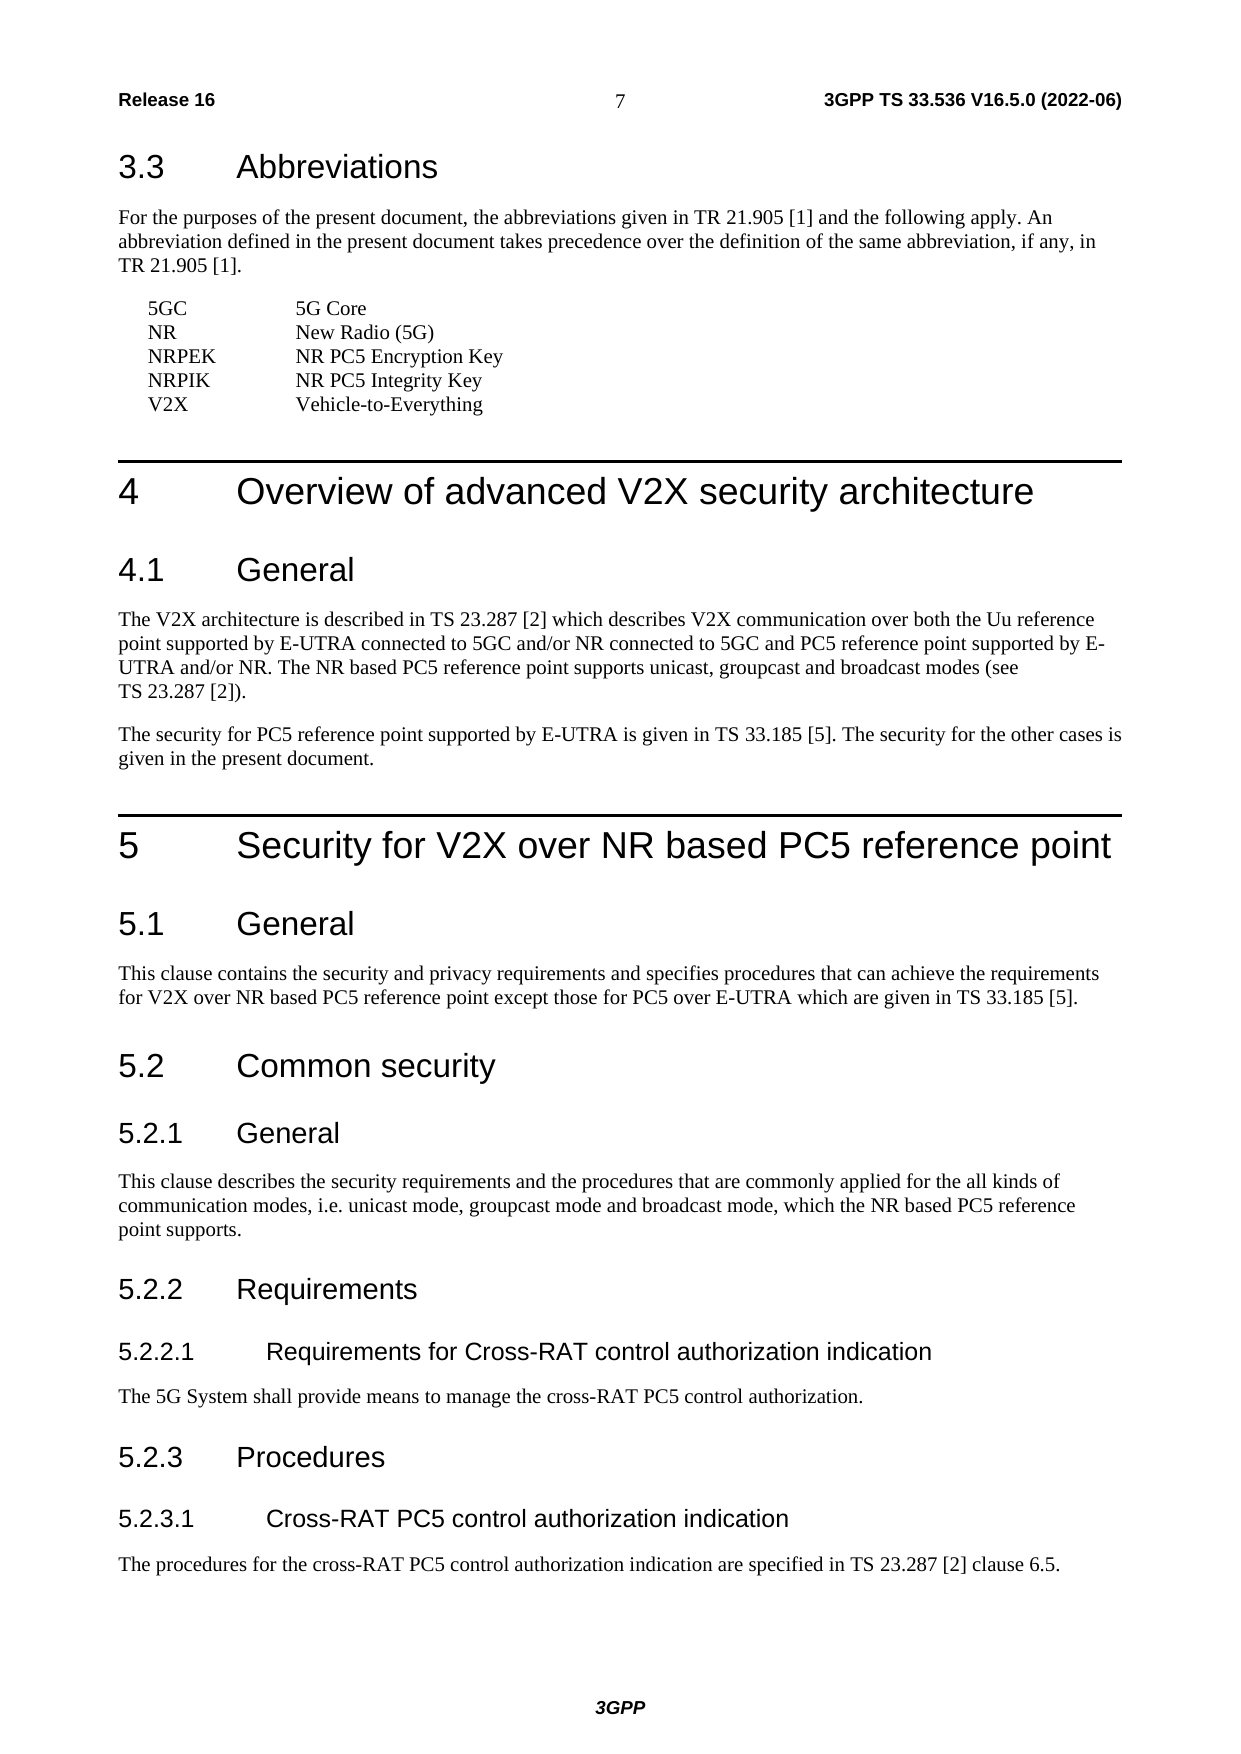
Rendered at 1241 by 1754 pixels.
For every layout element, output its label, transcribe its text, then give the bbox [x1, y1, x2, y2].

subtitle 5.2.3 Procedures [118, 1439, 1122, 1473]
subtitle 4.1 General [118, 550, 1122, 588]
subtitle 5 Security for V2X over NR based PC5 reference point [118, 817, 1122, 866]
text This clause contains the security and privacy requirements and specifies procedures that can achieve the requirements for V2X over NR based PC5 reference point except those for PC5 over E-UTRA which are given in TS 33.185 [5]. [118, 961, 1122, 1009]
text NRPIK NR PC5 Integrity Key [148, 368, 1122, 392]
subtitle 5.1 General [118, 904, 1122, 942]
subtitle 5.2 Common security [118, 1047, 1122, 1085]
text For the purposes of the present document, the abbreviations given in TR 21.905 [1] and the following apply. An abbreviation defined in the present document takes precedence over the definition of the same abbreviation, if any, in TR 21.905 [1]. [118, 205, 1122, 277]
subtitle 5.2.2.1 Requirements for Cross-RAT control authorization indication [118, 1337, 1122, 1366]
text The procedures for the cross-RAT PC5 control authorization indication are specified in TS 23.287 [2] clause 6.5. [118, 1552, 1122, 1576]
text The V2X architecture is described in TS 23.287 [2] which describes V2X communication over both the Uu reference point supported by E-UTRA connected to 5GC and/or NR connected to 5GC and PC5 reference point supported by E-UTRA and/or NR. The NR based PC5 reference point supports unicast, groupcast and broadcast modes (see TS 23.287 [2]). [118, 607, 1122, 703]
subtitle 5.2.3.1 Cross-RAT PC5 control authorization indication [118, 1504, 1122, 1533]
text NRPEK NR PC5 Encryption Key [148, 344, 1122, 368]
text NR New Radio (5G) [148, 320, 1122, 344]
text The 5G System shall provide means to manage the cross-RAT PC5 control authorization. [118, 1384, 1122, 1408]
text The security for PC5 reference point supported by E-UTRA is given in TS 33.185 [5]. The security for the other cases is given in the present document. [118, 722, 1122, 770]
subtitle 4 Overview of advanced V2X security architecture [118, 463, 1122, 512]
text V2X Vehicle-to-Everything [148, 392, 1122, 416]
subtitle 5.2.2 Requirements [118, 1272, 1122, 1306]
text This clause describes the security requirements and the procedures that are commonly applied for the all kinds of communication modes, i.e. unicast mode, groupcast mode and broadcast mode, which the NR based PC5 reference point supports. [118, 1168, 1122, 1241]
subtitle 3.3 Abbreviations [118, 147, 1122, 186]
subtitle 5.2.1 General [118, 1116, 1122, 1150]
text 5GC 5G Core [148, 296, 1122, 320]
